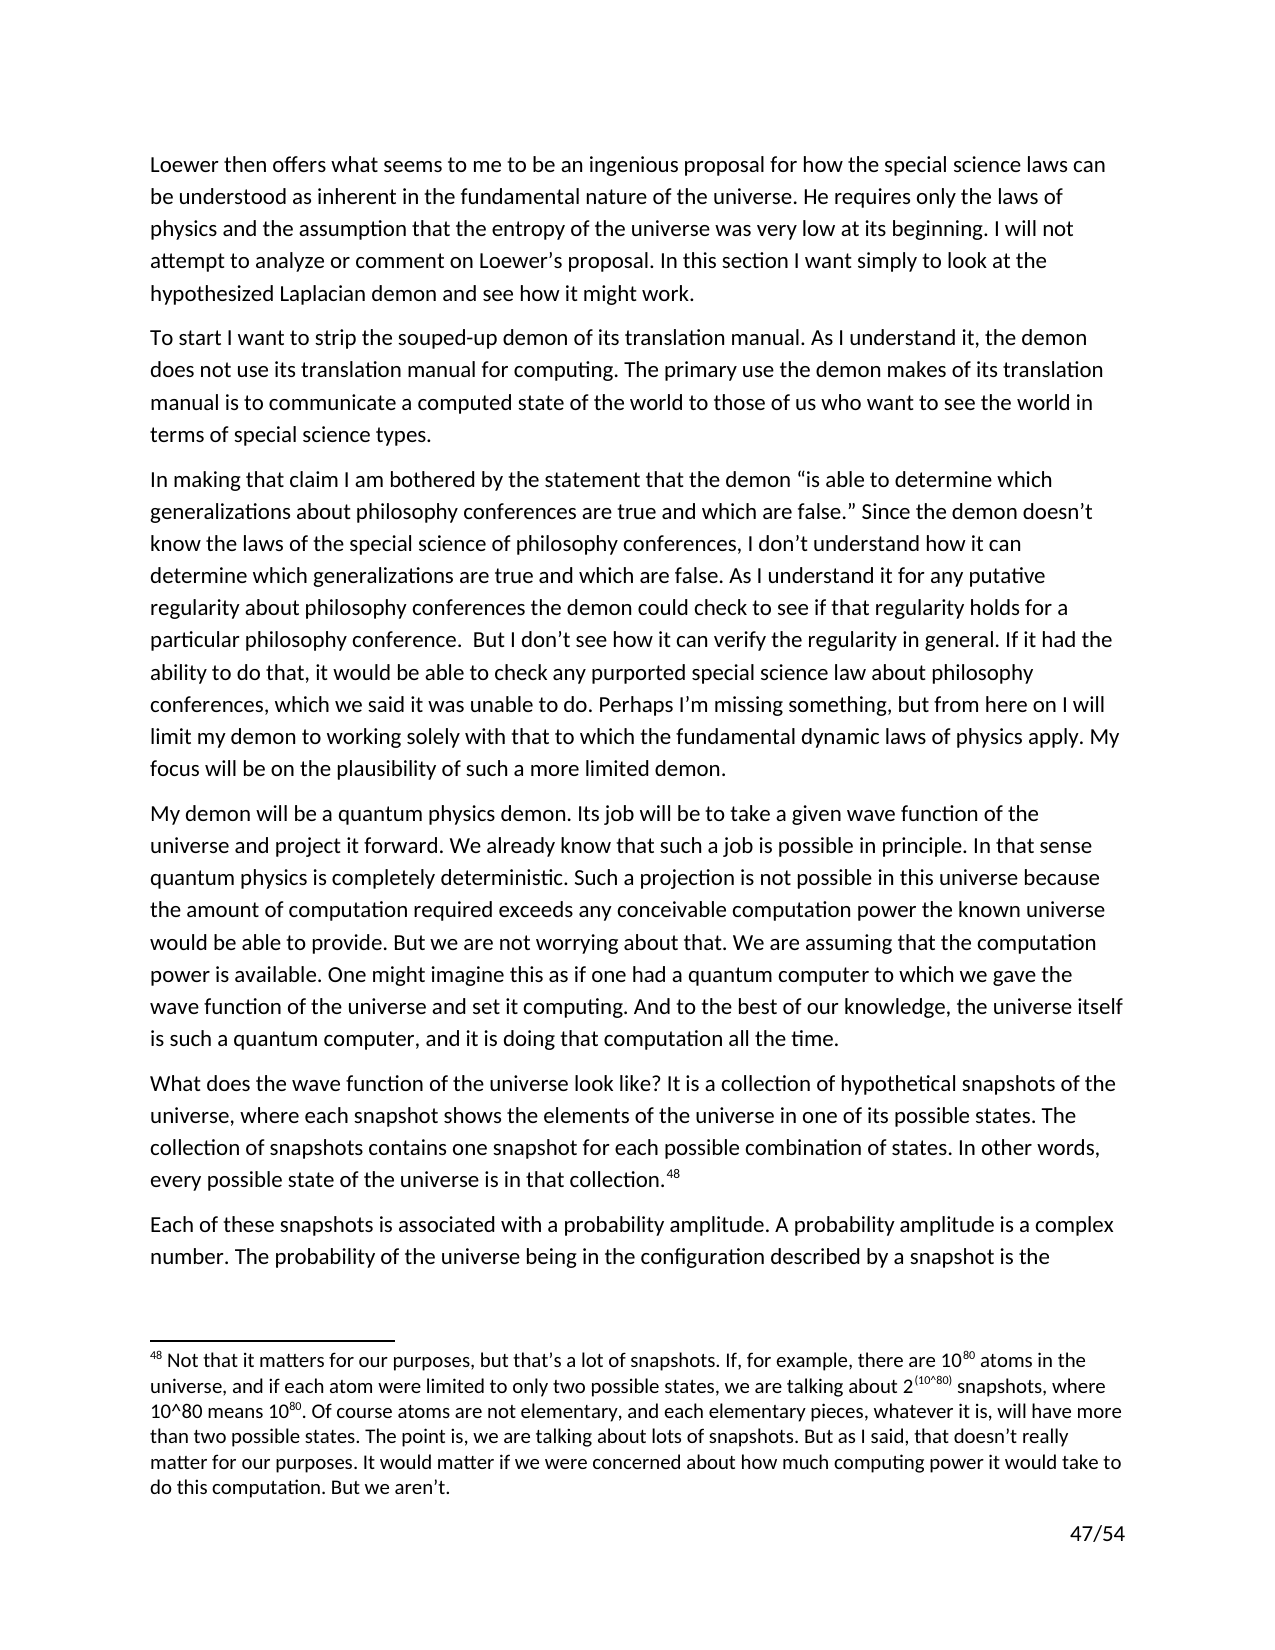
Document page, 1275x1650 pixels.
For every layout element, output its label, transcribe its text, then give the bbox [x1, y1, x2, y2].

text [150, 1210, 1125, 1271]
text In making that claim I am bothered by the statement that the demon “is able to determine which generalizations about philosophy conferences are true and which are false.” Since the demon doesn’t know the laws of the special science of philosophy conferences, I don’t understand how it can determine which generalizations are true and which are false. As I understand it for any putative regularity about philosophy conferences the demon could check to see if that regularity holds for a particular philosophy conference. But I don’t see how it can verify the regularity in general. If it had the ability to do that, it would be able to check any purported special science law about philosophy conferences, which we said it was unable to do. Perhaps I’m missing something, but from here on I will limit my demon to working solely with that to which the fundamental dynamic laws of physics apply. My focus will be on the plausibility of such a more limited demon. [150, 465, 1125, 782]
text What does the wave function of the universe look like? It is a collection of hypothetical snapshots of the universe, where each snapshot shows the elements of the universe in one of its possible states. The collection of snapshots contains one snapshot for each possible combination of states. In other words, every possible state of the universe is in that collection. [150, 1069, 1125, 1194]
text Loewer then offers what seems to me to be an ingenious proposal for how the special science laws can be understood as inherent in the fundamental nature of the universe. He requires only the laws of physics and the assumption that the entropy of the universe was very low at its beginning. I will not attempt to analyze or comment on Loewer’s proposal. In this section I want simply to look at the hypothesized Laplacian demon and see how it might work. [150, 150, 1125, 307]
text To start I want to strip the souped-up demon of its translation manual. As I understand it, the demon does not use its translation manual for computing. The primary use the demon makes of its translation manual is to communicate a computed state of the world to those of us who want to see the world in terms of special science types. [150, 323, 1125, 448]
text My demon will be a quantum physics demon. Its job will be to take a given wave function of the universe and project it forward. We already know that such a job is possible in principle. In that sense quantum physics is completely deterministic. Such a projection is not possible in this universe because the amount of computation required exceeds any conceivable computation power the known universe would be able to provide. But we are not worrying about that. We are assuming that the computation power is available. One might imagine this as if one had a quantum computer to which we gave the wave function of the universe and set it computing. And to the best of our knowledge, the universe itself is such a quantum computer, and it is doing that computation all the time. [150, 799, 1125, 1052]
